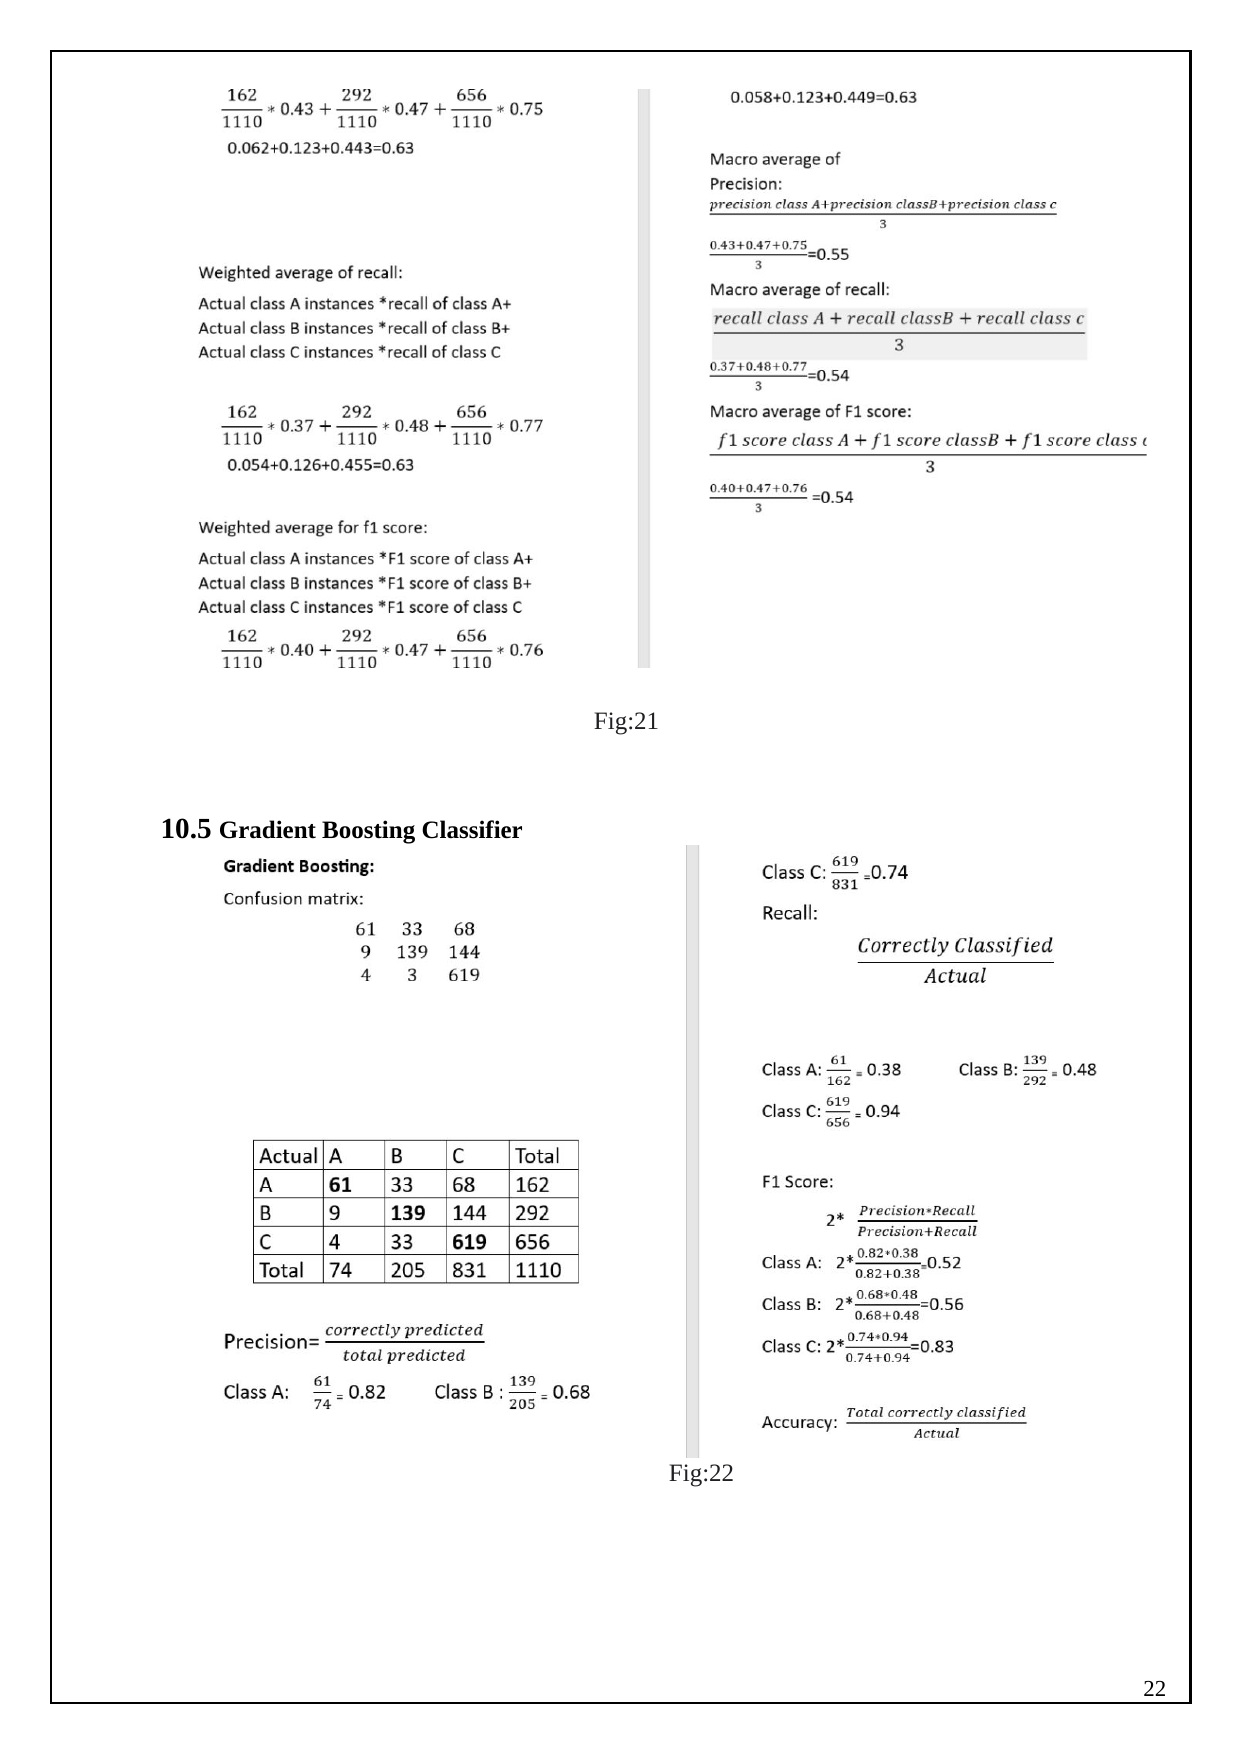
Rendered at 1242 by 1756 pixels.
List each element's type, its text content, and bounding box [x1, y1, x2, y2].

list Fig:22 [204, 1458, 1179, 1486]
picture [160, 89, 1147, 668]
picture [204, 845, 1115, 1458]
subtitle Fig:21 [160, 706, 1167, 735]
list Gradient Boosting Classifier [160, 812, 1179, 845]
